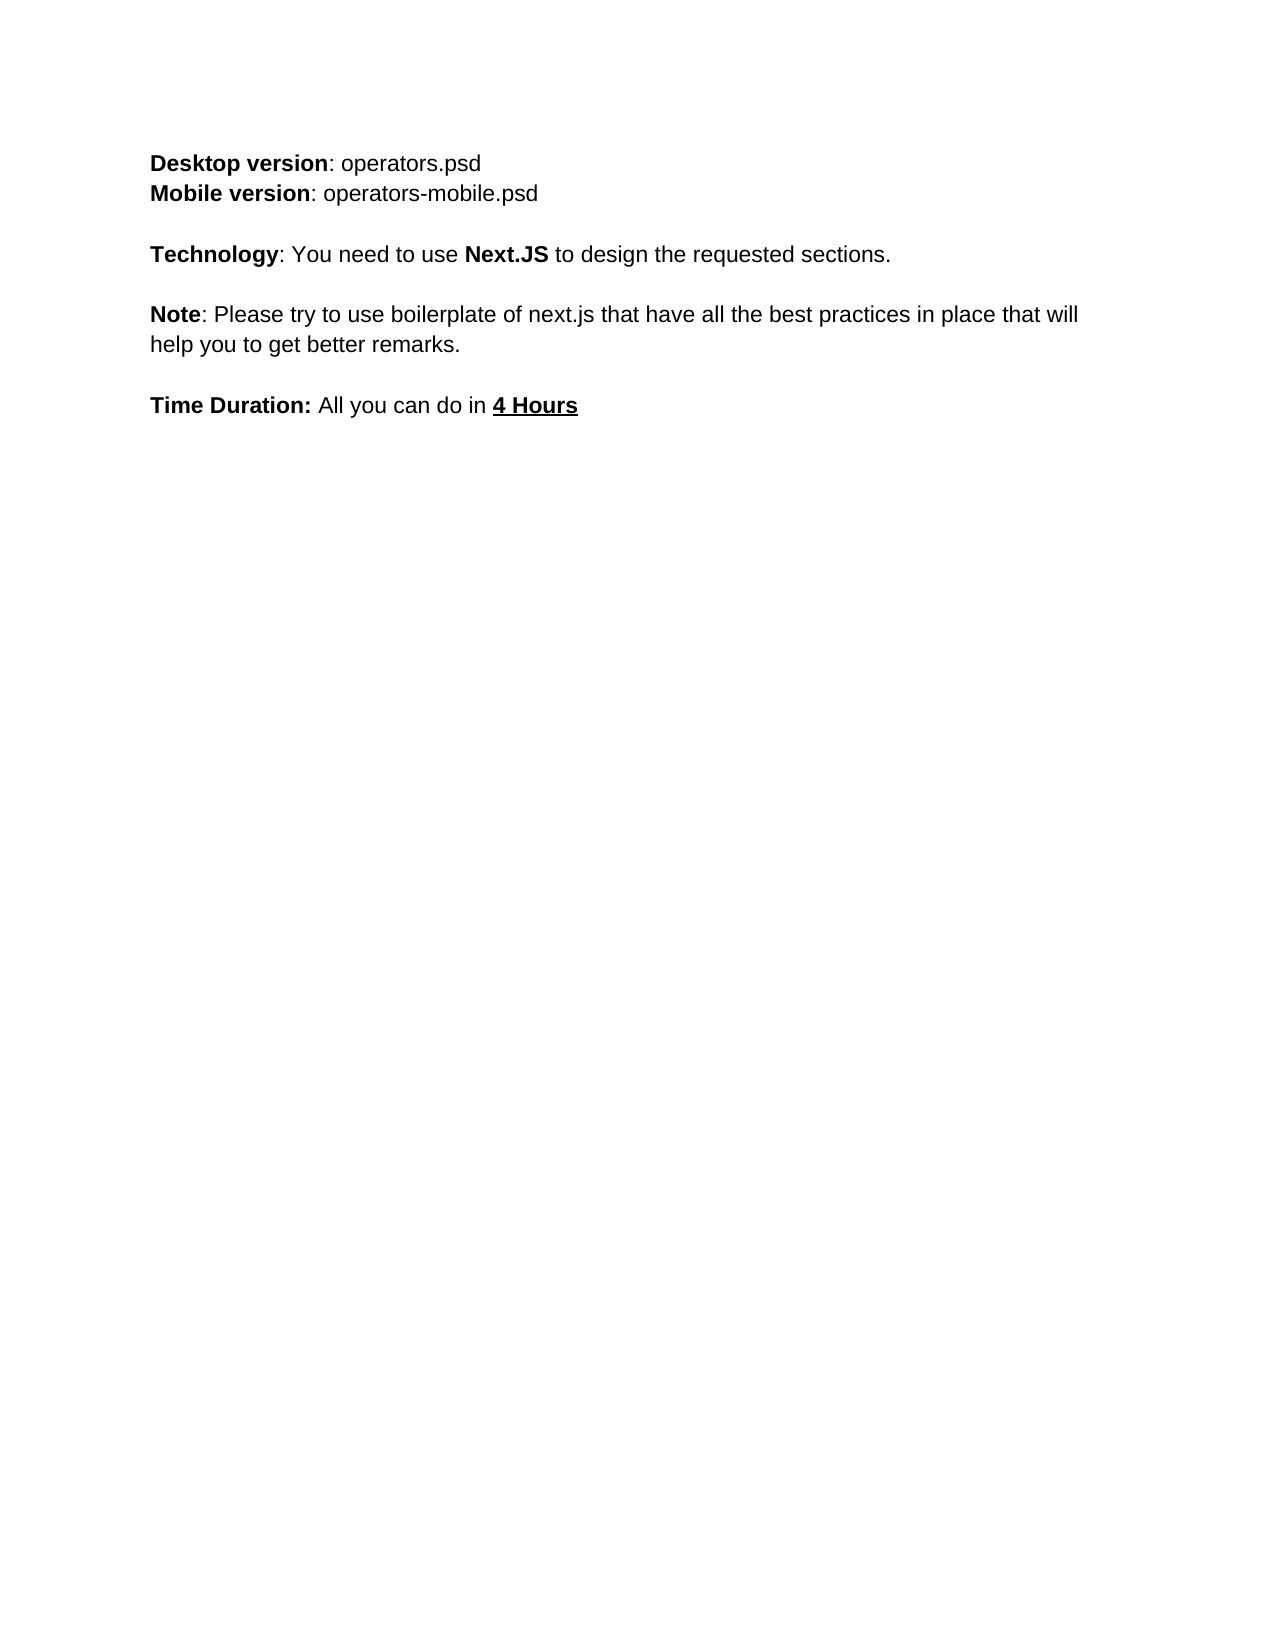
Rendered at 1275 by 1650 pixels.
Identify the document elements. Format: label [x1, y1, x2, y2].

text [150, 150, 1125, 418]
